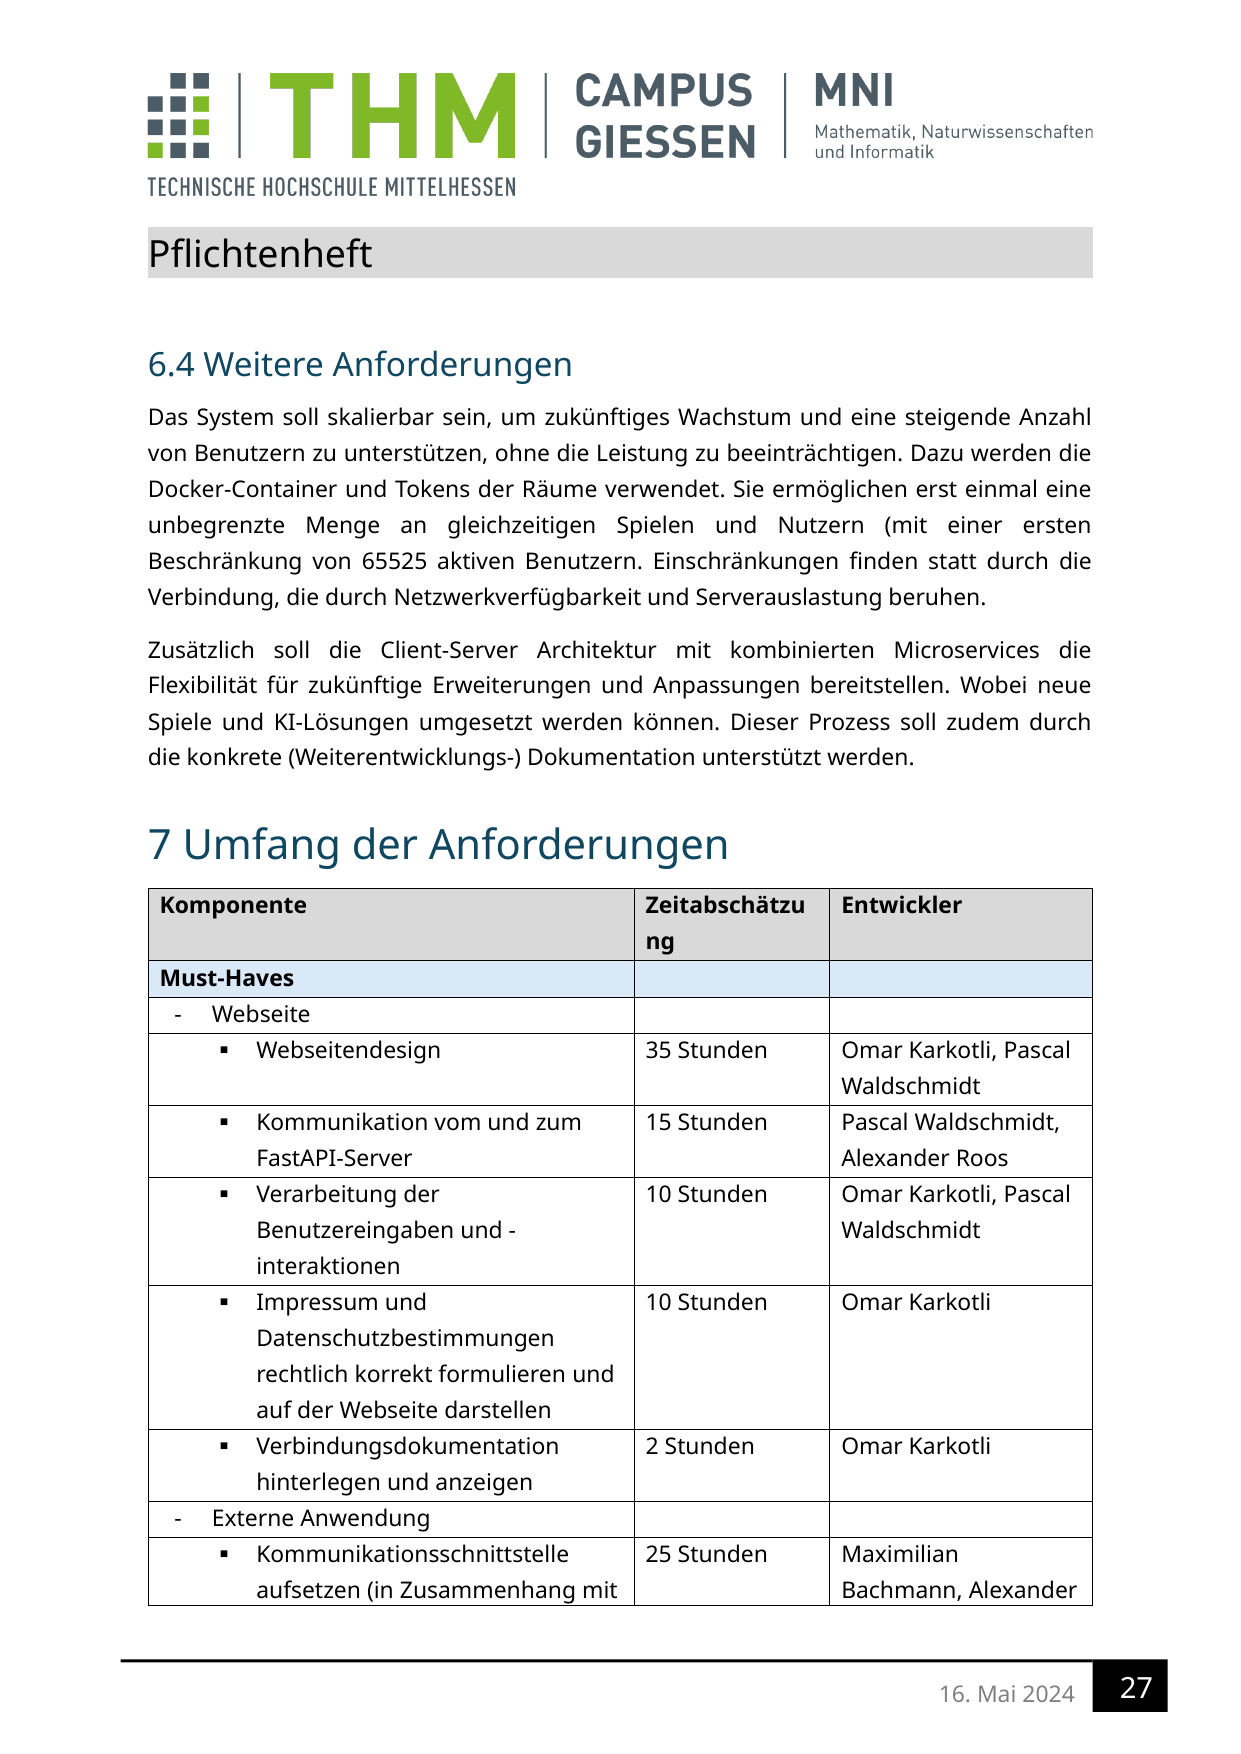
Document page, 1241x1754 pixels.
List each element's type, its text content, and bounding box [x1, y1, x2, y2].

table_cell Must-Haves [149, 961, 634, 997]
table_header Komponente [149, 889, 634, 960]
subtitle 6.4 Weitere Anforderungen [148, 341, 1093, 386]
table_header Entwickler [830, 889, 1092, 960]
table_cell Omar Karkotli [830, 1286, 1092, 1429]
table_header Zeitabschätzung [635, 889, 829, 960]
table_cell Maximilian Bachmann, Alexander Roos [830, 1538, 1092, 1605]
table_cell 10 Stunden [635, 1286, 829, 1429]
table_cell Verbindungsdokumentation hinterlegen und anzeigen [149, 1430, 634, 1501]
subtitle 7 Umfang der Anforderungen [148, 815, 1093, 872]
table_cell Webseite [149, 998, 634, 1033]
text Zusätzlich soll die Client-Server Architektur mit kombinierten Microservices die Flexibilität für zukünftige Erweiterungen und Anpassungen bereitstellen. Wobei neue Spiele und KI-Lösungen umgesetzt werden können. Dieser Prozess soll zudem durch die konkrete (Weiterentwicklungs-) Dokumentation unterstützt werden. [148, 633, 1093, 773]
table_cell Omar Karkotli [830, 1430, 1092, 1501]
table_cell 25 Stunden [635, 1538, 829, 1605]
table_cell [635, 1502, 829, 1537]
table_cell Pascal Waldschmidt, Alexander Roos [830, 1106, 1092, 1177]
table_cell Impressum und Datenschutzbestimmungen rechtlich korrekt formulieren und auf der Webseite darstellen [149, 1286, 634, 1429]
table_cell 15 Stunden [635, 1106, 829, 1177]
table_cell [830, 998, 1092, 1033]
table_cell 35 Stunden [635, 1034, 829, 1105]
table_cell Webseitendesign [149, 1034, 634, 1105]
table_cell 2 Stunden [635, 1430, 829, 1501]
table_cell [635, 998, 829, 1033]
table_cell [635, 961, 829, 997]
table_cell Verarbeitung der Benutzereingaben und -interaktionen [149, 1178, 634, 1285]
table_cell 10 Stunden [635, 1178, 829, 1285]
table_cell [830, 1502, 1092, 1537]
table_cell Kommunikation vom und zum FastAPI-Server [149, 1106, 634, 1177]
picture [147, 73, 1093, 196]
text Das System soll skalierbar sein, um zukünftiges Wachstum und eine steigende Anzahl von Benutzern zu unterstützen, ohne die Leistung zu beeinträchtigen. Dazu werden die Docker-Container und Tokens der Räume verwendet. Sie ermöglichen erst einmal eine unbegrenzte Menge an gleichzeitigen Spielen und Nutzern (mit einer ersten Beschränkung von 65525 aktiven Benutzern. Einschränkungen finden statt durch die Verbindung, die durch Netzwerkverfügbarkeit und Serverauslastung beruhen. [148, 401, 1093, 612]
table_cell [830, 961, 1092, 997]
table_cell Kommunikationsschnittstelle aufsetzen (in Zusammenhang mit Webseitenkommunikation) [149, 1538, 634, 1605]
table_cell Externe Anwendung [149, 1502, 634, 1537]
table_cell Omar Karkotli, Pascal Waldschmidt [830, 1178, 1092, 1285]
table_cell Omar Karkotli, Pascal Waldschmidt [830, 1034, 1092, 1105]
